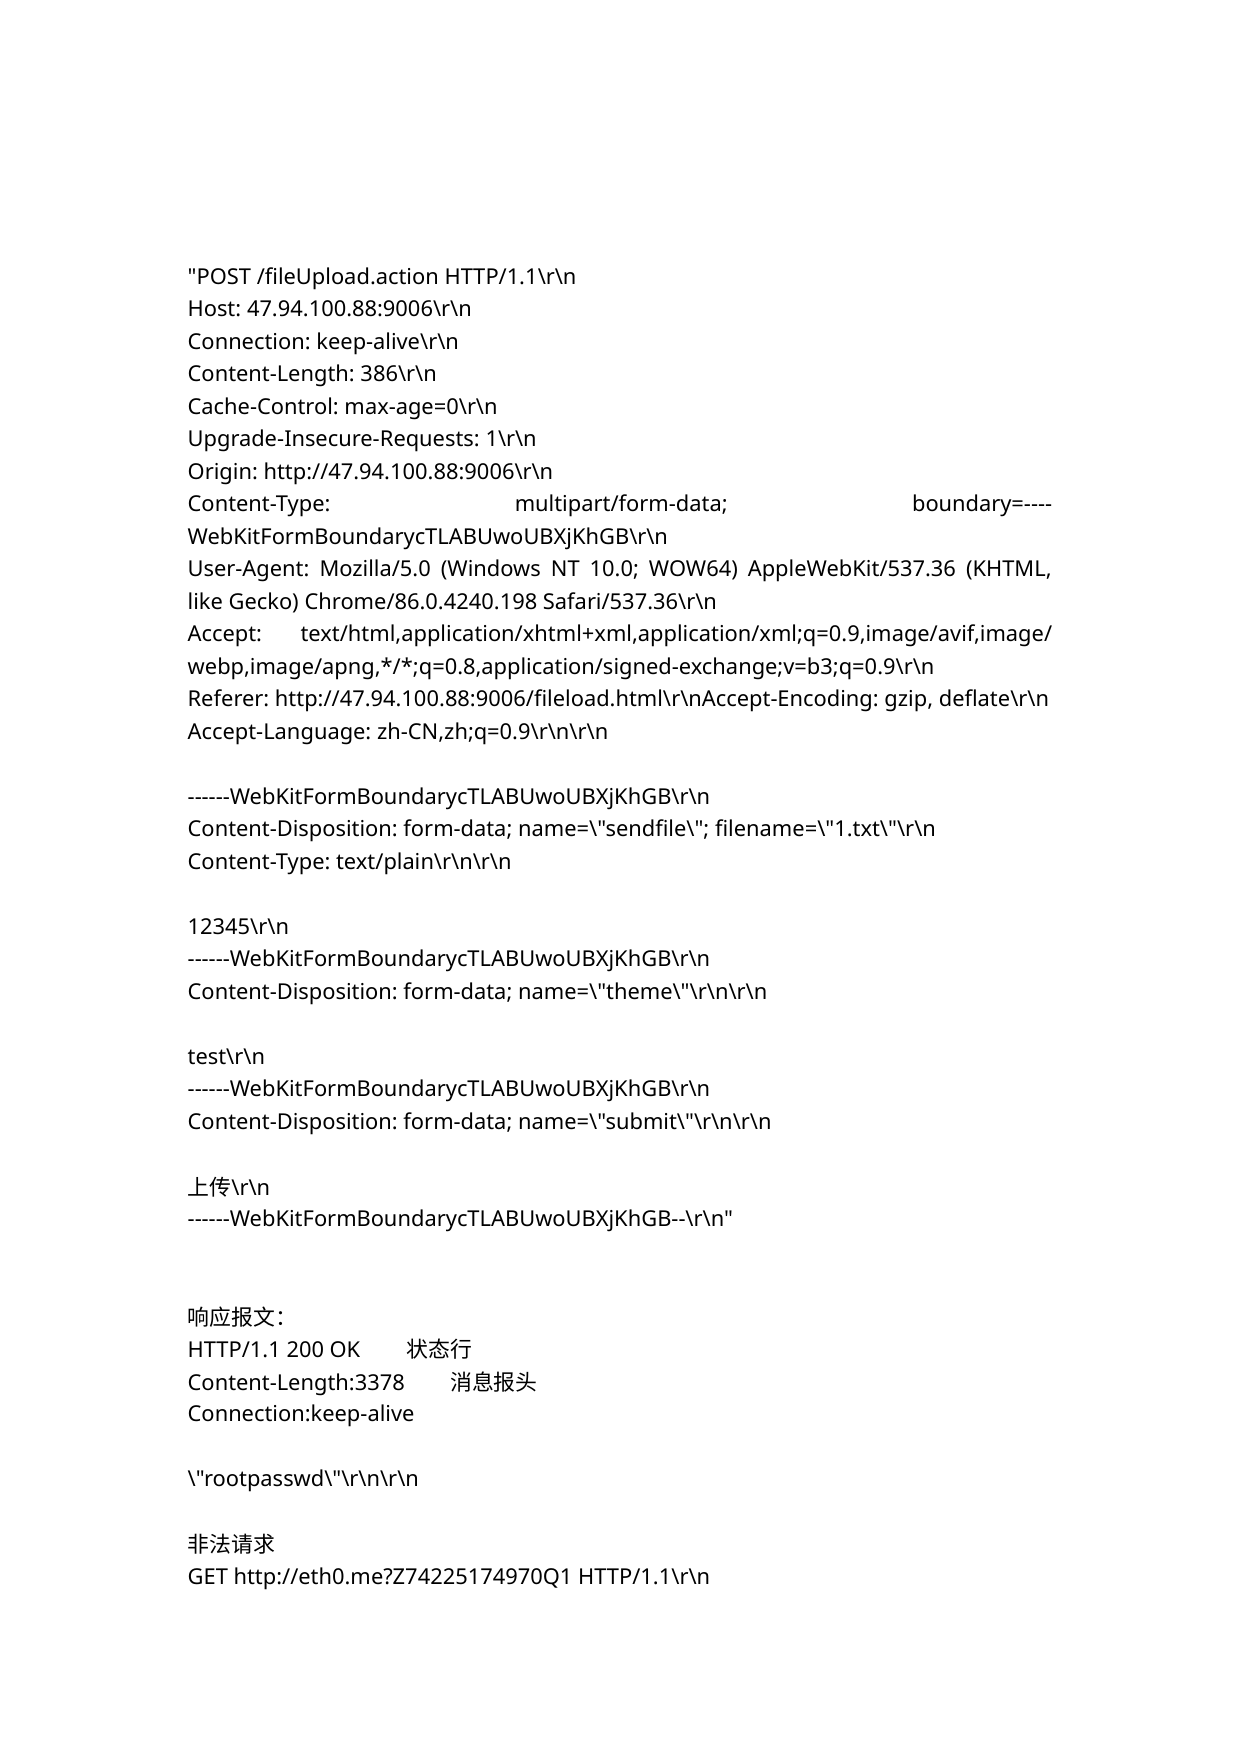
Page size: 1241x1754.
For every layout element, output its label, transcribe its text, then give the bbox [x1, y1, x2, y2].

text Content-Length:3378 消息报头 [187, 1364, 1053, 1397]
text Content-Type: text/plain\r\n\r\n [187, 844, 1053, 877]
text test\r\n [187, 1039, 1053, 1072]
text 响应报文： [187, 1299, 1053, 1332]
text ------WebKitFormBoundarycTLABUwoUBXjKhGB\r\n [187, 942, 1053, 974]
text ------WebKitFormBoundarycTLABUwoUBXjKhGB\r\n Content-Disposition: form-data; name=\"sendfile\"; filename=\"1.txt\"\r\n [187, 779, 1053, 844]
text 非法请求 [187, 1527, 1053, 1559]
text Content-Disposition: form-data; name=\"theme\"\r\n\r\n [187, 974, 1053, 1007]
text GET http://eth0.me?Z74225174970Q1 HTTP/1.1\r\n [187, 1559, 1053, 1592]
text HTTP/1.1 200 OK 状态行 [187, 1332, 1053, 1364]
text Content-Disposition: form-data; name=\"submit\"\r\n\r\n [187, 1104, 1053, 1137]
text 12345\r\n [187, 909, 1053, 942]
text ------WebKitFormBoundarycTLABUwoUBXjKhGB\r\n [187, 1072, 1053, 1104]
text Connection:keep-alive [187, 1397, 1053, 1429]
text \"rootpasswd\"\r\n\r\n [187, 1462, 1053, 1494]
text 上传\r\n [187, 1169, 1053, 1202]
text "POST /fileUpload.action HTTP/1.1\r\n Host: 47.94.100.88:9006\r\n Connection: keep-alive\r\n Content-Length: 386\r\n Cache-Control: max-age=0\r\n Upgrade-Insecure-Requests: 1\r\n Origin: http://47.94.100.88:9006\r\n Content-Type: multipart/form-data; boundary=----WebKitFormBoundarycTLABUwoUBXjKhGB\r\n User-Agent: Mozilla/5.0 (Windows NT 10.0; WOW64) AppleWebKit/537.36 (KHTML, like Gecko) Chrome/86.0.4240.198 Safari/537.36\r\n Accept: text/html,application/xhtml+xml,application/xml;q=0.9,image/avif,image/webp,image/apng,*/*;q=0.8,application/signed-exchange;v=b3;q=0.9\r\n Referer: http://47.94.100.88:9006/fileload.html\r\nAccept-Encoding: gzip, deflate\r\n Accept-Language: zh-CN,zh;q=0.9\r\n\r\n [187, 259, 1053, 779]
text ------WebKitFormBoundarycTLABUwoUBXjKhGB--\r\n" [187, 1202, 1053, 1234]
